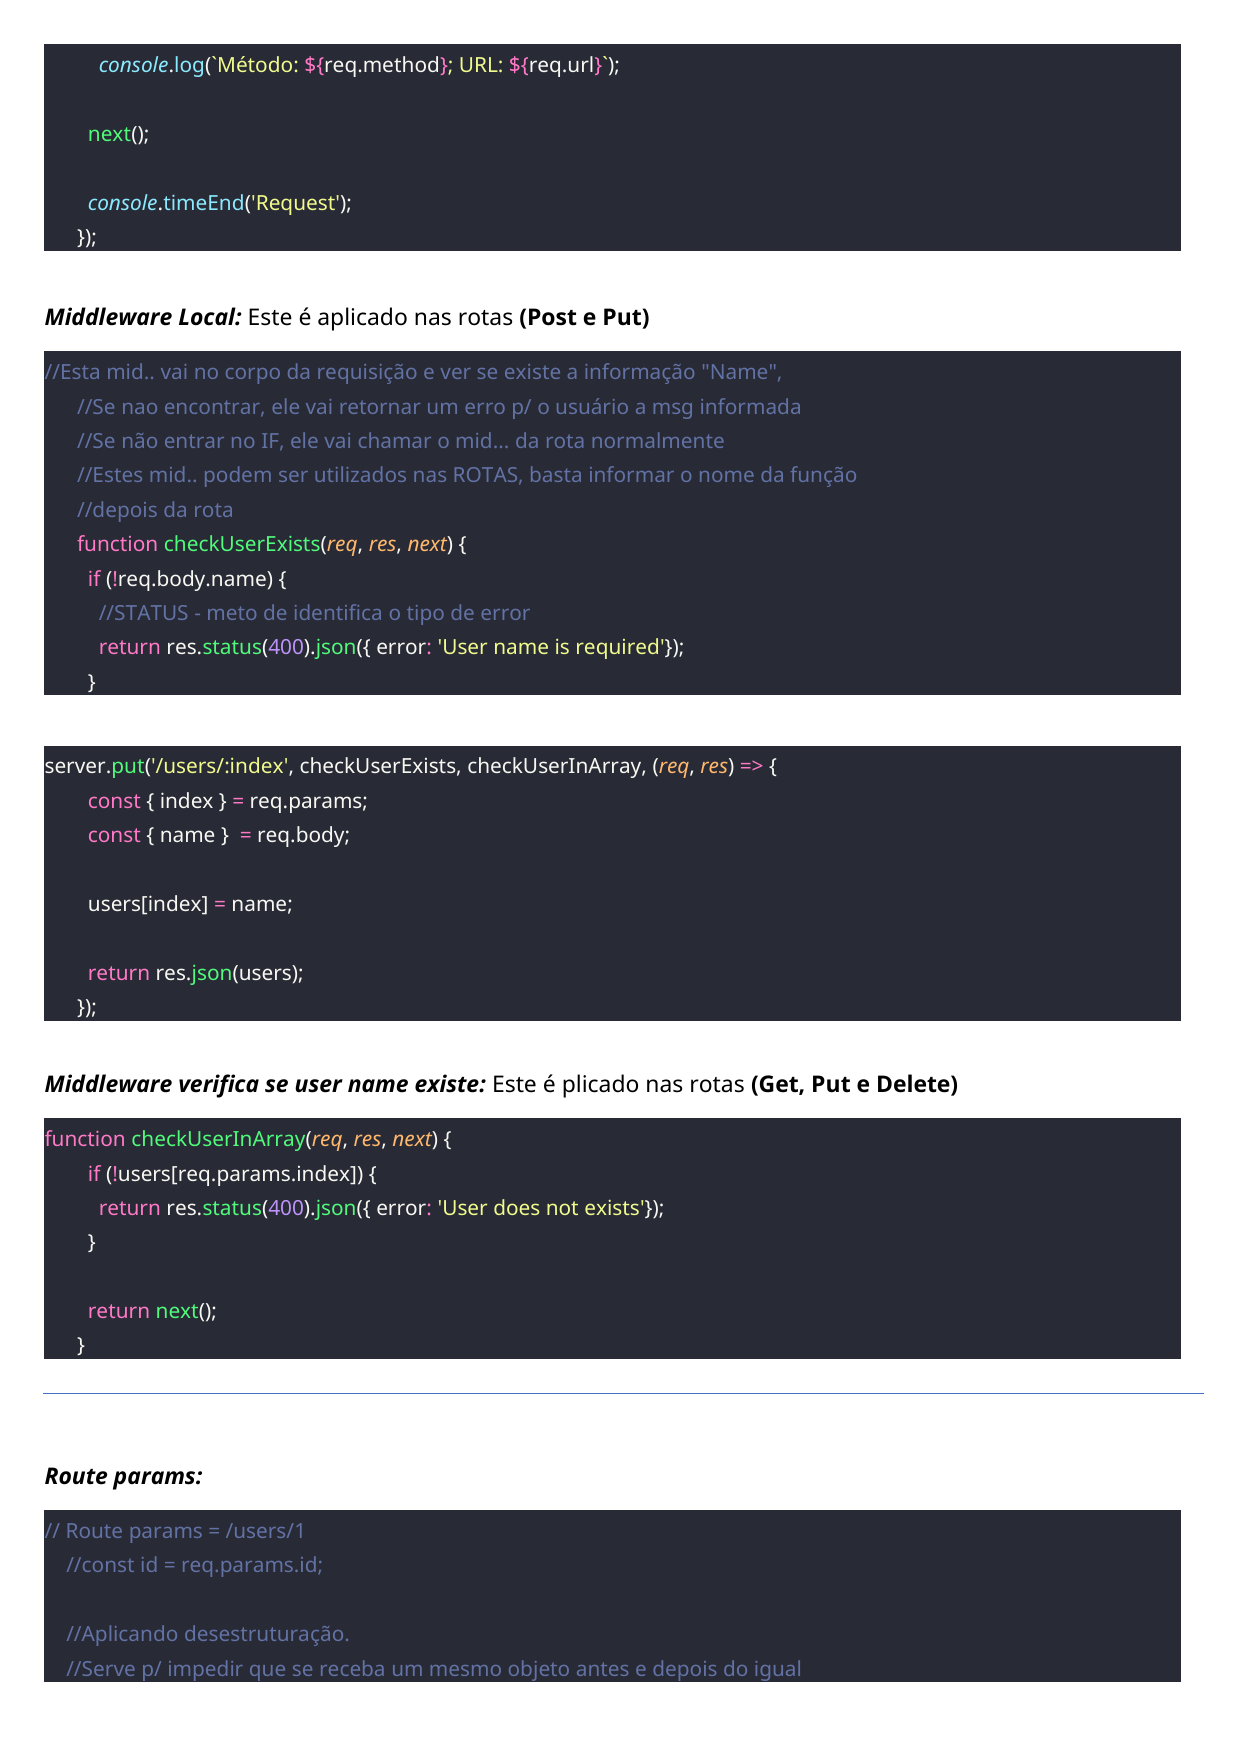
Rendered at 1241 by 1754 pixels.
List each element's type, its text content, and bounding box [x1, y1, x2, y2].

text } [44, 1324, 1181, 1359]
text Middleware Local: Este é aplicado nas rotas (Post e Put) [44, 301, 1181, 332]
text return res.status(400).json({ error: 'User name is required'}); [44, 626, 1181, 661]
text console.timeEnd('Request'); [44, 182, 1181, 216]
text //Estes mid.. podem ser utilizados nas ROTAS, basta informar o nome da função [44, 454, 1181, 489]
text users[index] = name; [44, 883, 1181, 917]
text if (!users[req.params.index]) { [44, 1153, 1181, 1187]
text } [44, 661, 1181, 695]
text console.log(`Método: ${req.method}; URL: ${req.url}`); [44, 44, 1181, 79]
text //Se nao encontrar, ele vai retornar um erro p/ o usuário a msg informada [44, 386, 1181, 420]
text }); [44, 216, 1181, 251]
text //STATUS - meto de identifica o tipo de error [44, 592, 1181, 626]
text return res.json(users); [44, 952, 1181, 986]
text // Route params = /users/1 [44, 1510, 1181, 1544]
text Middleware verifica se user name existe: Este é plicado nas rotas (Get, Put e Delete) [44, 1068, 1181, 1099]
text //Aplicando desestruturação. [44, 1613, 1181, 1648]
text }); [44, 986, 1181, 1021]
text //Esta mid.. vai no corpo da requisição e ver se existe a informação "Name", [44, 351, 1181, 386]
text //Serve p/ impedir que se receba um mesmo objeto antes e depois do igual [44, 1648, 1181, 1682]
text next(); [44, 113, 1181, 147]
text server.put('/users/:index', checkUserExists, checkUserInArray, (req, res) => { [44, 746, 1181, 780]
text //const id = req.params.id; [44, 1544, 1181, 1579]
text //depois da rota [44, 489, 1181, 523]
text Route params: [44, 1460, 1181, 1491]
text if (!req.body.name) { [44, 558, 1181, 592]
text const { name } = req.body; [44, 814, 1181, 849]
text return next(); [44, 1290, 1181, 1324]
text //Se não entrar no IF, ele vai chamar o mid... da rota normalmente [44, 420, 1181, 454]
text return res.status(400).json({ error: 'User does not exists'}); [44, 1187, 1181, 1221]
text function checkUserInArray(req, res, next) { [44, 1118, 1181, 1153]
text const { index } = req.params; [44, 780, 1181, 814]
text } [44, 1221, 1181, 1256]
text function checkUserExists(req, res, next) { [44, 523, 1181, 558]
